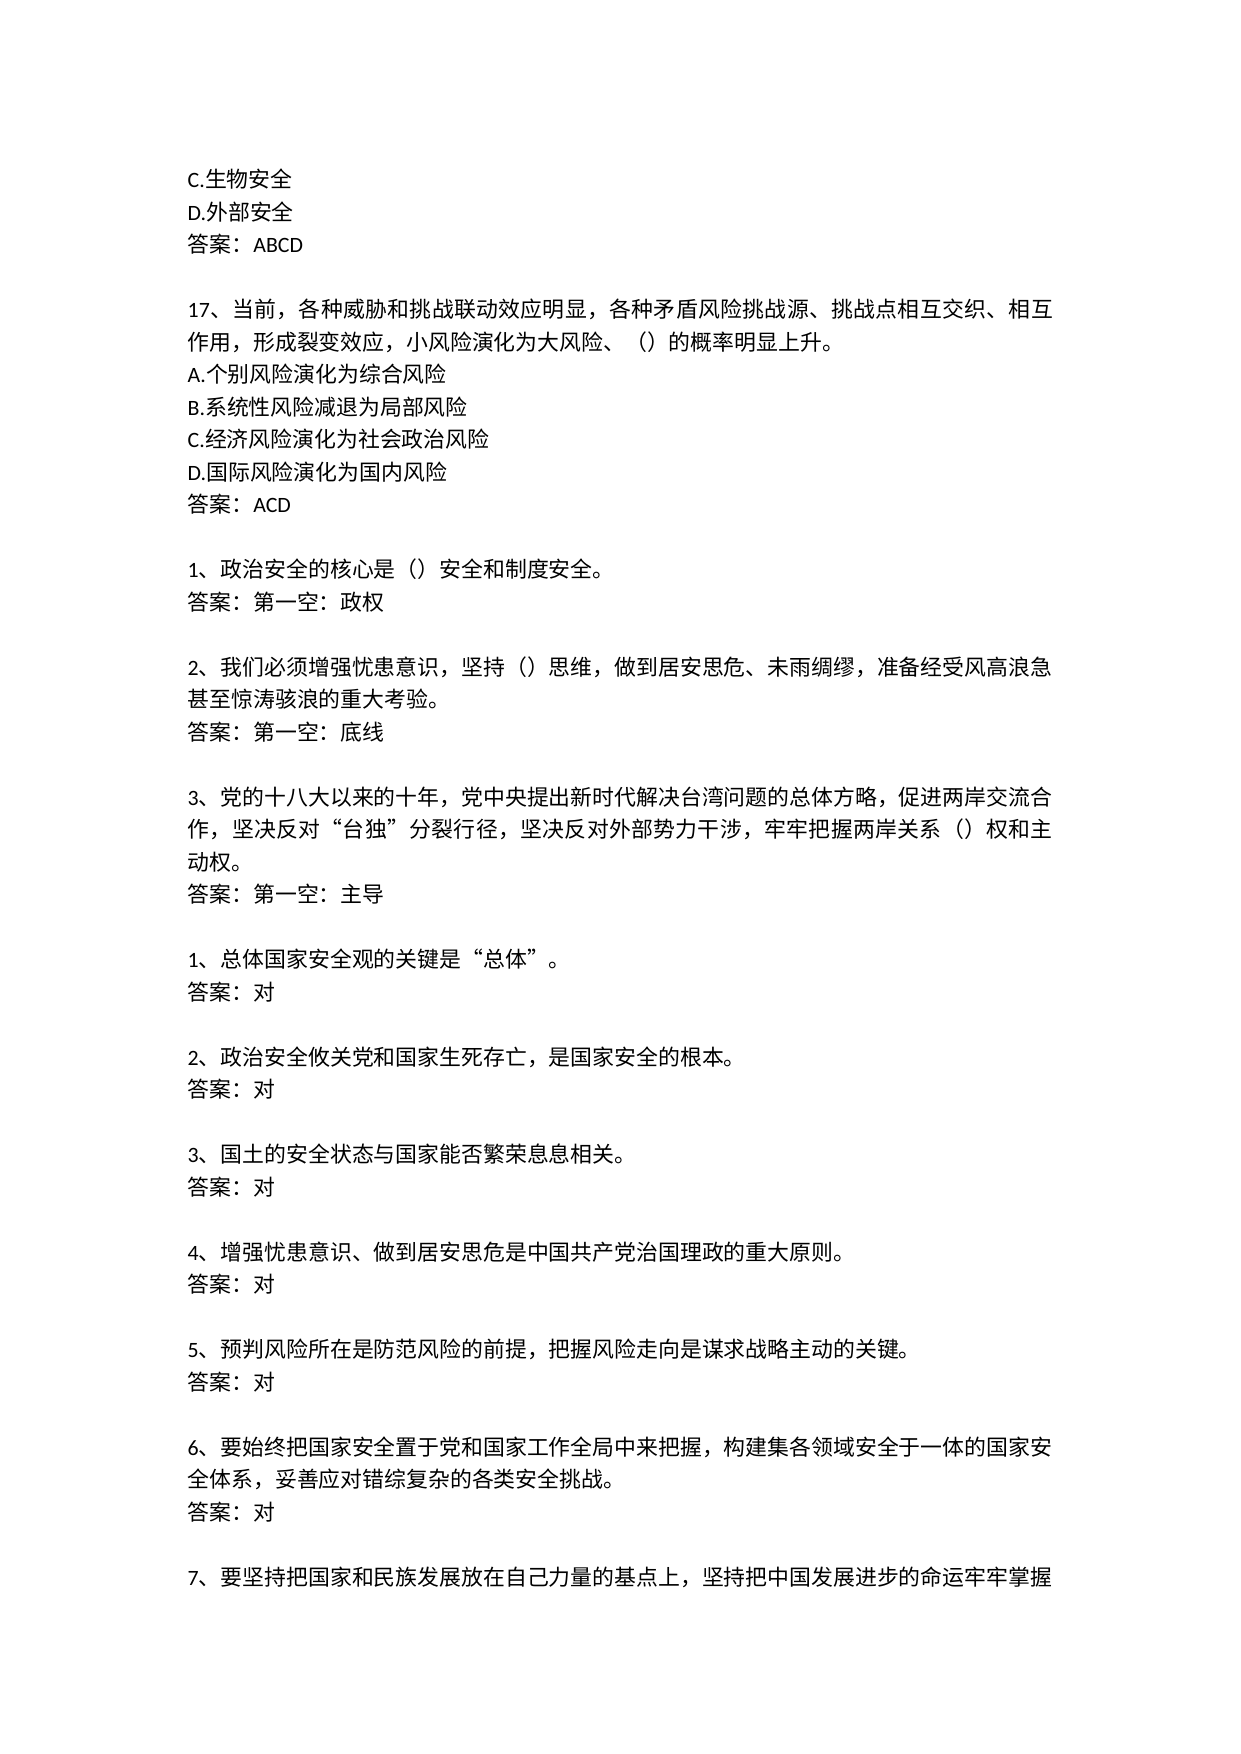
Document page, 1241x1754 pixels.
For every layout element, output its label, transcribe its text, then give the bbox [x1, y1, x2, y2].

text 答案：对 [187, 1267, 1053, 1299]
text 答案：第一空：主导 [187, 877, 1053, 909]
text 1、政治安全的核心是（）安全和制度安全。 [187, 552, 1053, 584]
text 答案：对 [187, 1364, 1053, 1397]
text 2、我们必须增强忧患意识，坚持（）思维，做到居安思危、未雨绸缪，准备经受风高浪急甚至惊涛骇浪的重大考验。 [187, 649, 1053, 714]
text 17、当前，各种威胁和挑战联动效应明显，各种矛盾风险挑战源、挑战点相互交织、相互作用，形成裂变效应，小风险演化为大风险、（）的概率明显上升。 [187, 292, 1053, 357]
text 答案：第一空：底线 [187, 714, 1053, 747]
text B.系统性风险减退为局部风险 [187, 389, 1053, 422]
text C.经济风险演化为社会政治风险 [187, 422, 1053, 454]
text 3、国土的安全状态与国家能否繁荣息息相关。 [187, 1137, 1053, 1169]
text 6、要始终把国家安全置于党和国家工作全局中来把握，构建集各领域安全于一体的国家安全体系，妥善应对错综复杂的各类安全挑战。 [187, 1429, 1053, 1494]
text 答案：ACD [187, 487, 1053, 519]
text 答案：对 [187, 1169, 1053, 1202]
text C.生物安全 [187, 162, 1053, 194]
text 答案：对 [187, 1072, 1053, 1104]
text 答案：第一空：政权 [187, 584, 1053, 617]
text A.个别风险演化为综合风险 [187, 357, 1053, 389]
text 1、总体国家安全观的关键是“总体”。 [187, 942, 1053, 974]
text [187, 1559, 1053, 1592]
text D.国际风险演化为国内风险 [187, 454, 1053, 487]
text 4、增强忧患意识、做到居安思危是中国共产党治国理政的重大原则。 [187, 1234, 1053, 1267]
text 答案：ABCD [187, 227, 1053, 259]
text 3、党的十八大以来的十年，党中央提出新时代解决台湾问题的总体方略，促进两岸交流合作，坚决反对“台独”分裂行径，坚决反对外部势力干涉，牢牢把握两岸关系（）权和主动权。 [187, 779, 1053, 877]
text 答案：对 [187, 1494, 1053, 1527]
text D.外部安全 [187, 194, 1053, 227]
text 答案：对 [187, 974, 1053, 1007]
text 5、预判风险所在是防范风险的前提，把握风险走向是谋求战略主动的关键。 [187, 1332, 1053, 1364]
text 2、政治安全攸关党和国家生死存亡，是国家安全的根本。 [187, 1039, 1053, 1072]
